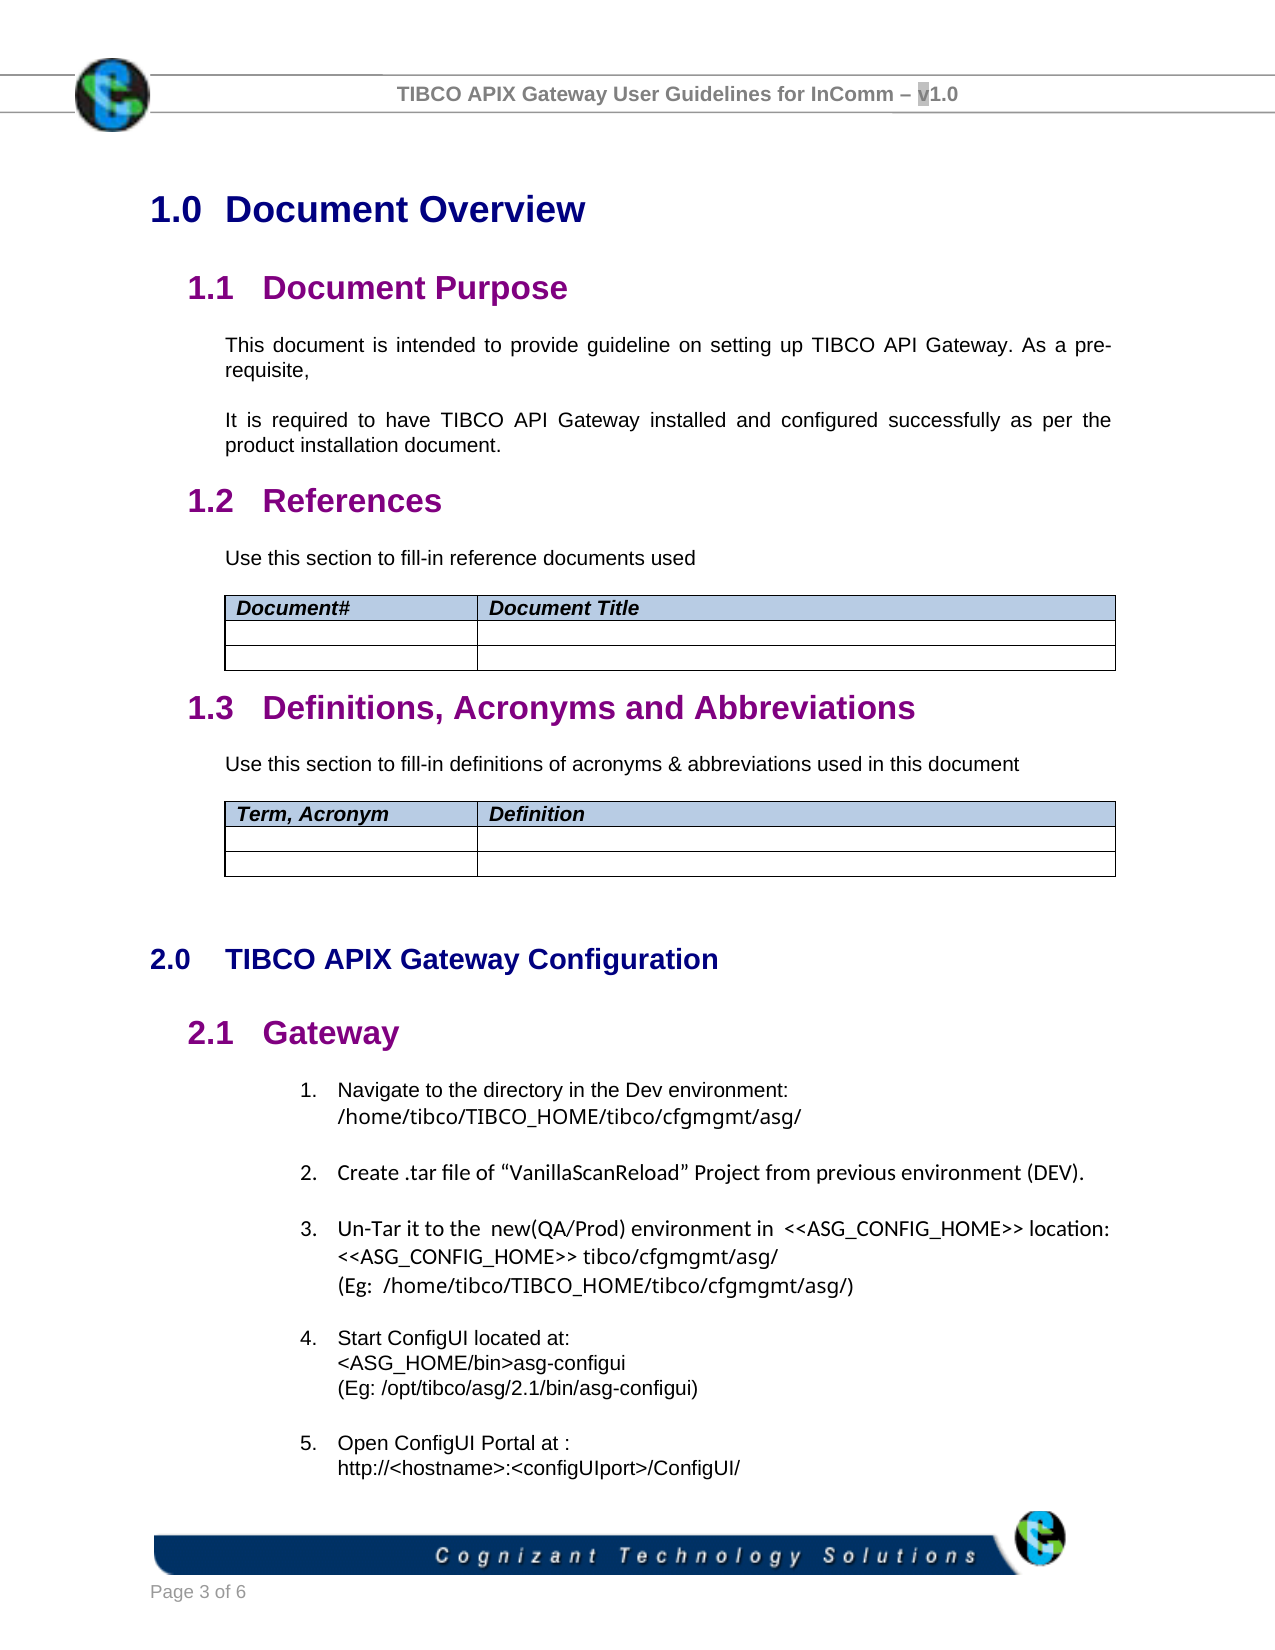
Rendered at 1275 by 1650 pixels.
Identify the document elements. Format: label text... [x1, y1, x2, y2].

text This document is intended to provide guideline on setting up TIBCO API Gateway. As a pre-requisite, [225, 332, 1113, 382]
table_cell [226, 621, 477, 645]
list (Eg: /opt/tibco/asg/2.1/bin/asg-configui) [337, 1374, 1113, 1399]
list Create .tar file of “VanillaScanReload” Project from previous environment (DEV). [300, 1158, 1125, 1186]
text Use this section to fill-in definitions of acronyms & abbreviations used in this document [150, 751, 1113, 776]
table_cell [478, 852, 1115, 876]
picture [154, 1511, 1109, 1575]
table_header Term, Acronym [226, 802, 477, 826]
subtitle TIBCO APIX Gateway Configuration [150, 942, 1113, 976]
table_header Document# [226, 596, 477, 620]
picture [75, 58, 150, 132]
text Use this section to fill-in reference documents used [150, 545, 1113, 570]
table_cell [226, 646, 477, 670]
list <ASG_HOME/bin>asg-configui [337, 1349, 1113, 1374]
table_cell [226, 852, 477, 876]
subtitle Document Overview [150, 187, 1113, 231]
subtitle Gateway [187, 1013, 1125, 1052]
list /home/tibco/TIBCO_HOME/tibco/cfgmgmt/asg/ [337, 1102, 1125, 1130]
list http://<hostname>:<configUIport>/ConfigUI/ [337, 1455, 1113, 1480]
text <<ASG_CONFIG_HOME>> tibco/cfgmgmt/asg/ [337, 1242, 1125, 1271]
table_cell [226, 827, 477, 851]
table_header Definition [478, 802, 1115, 826]
table_cell [478, 646, 1115, 670]
table_cell [478, 827, 1115, 851]
list Un-Tar it to the new(QA/Prod) environment in <<ASG_CONFIG_HOME>> location: [300, 1214, 1125, 1242]
table_cell [478, 621, 1115, 645]
table_header Document Title [478, 596, 1115, 620]
subtitle Definitions, Acronyms and Abbreviations [187, 688, 1125, 726]
list (Eg: /home/tibco/TIBCO_HOME/tibco/cfgmgmt/asg/) [337, 1271, 1125, 1299]
text It is required to have TIBCO API Gateway installed and configured successfully as per the product installation document. [225, 407, 1113, 457]
list Start ConfigUI located at: [300, 1324, 1113, 1349]
list Navigate to the directory in the Dev environment: [300, 1077, 1113, 1102]
subtitle References [187, 482, 1125, 520]
subtitle Document Purpose [187, 268, 1125, 307]
list Open ConfigUI Portal at : [300, 1430, 1113, 1455]
